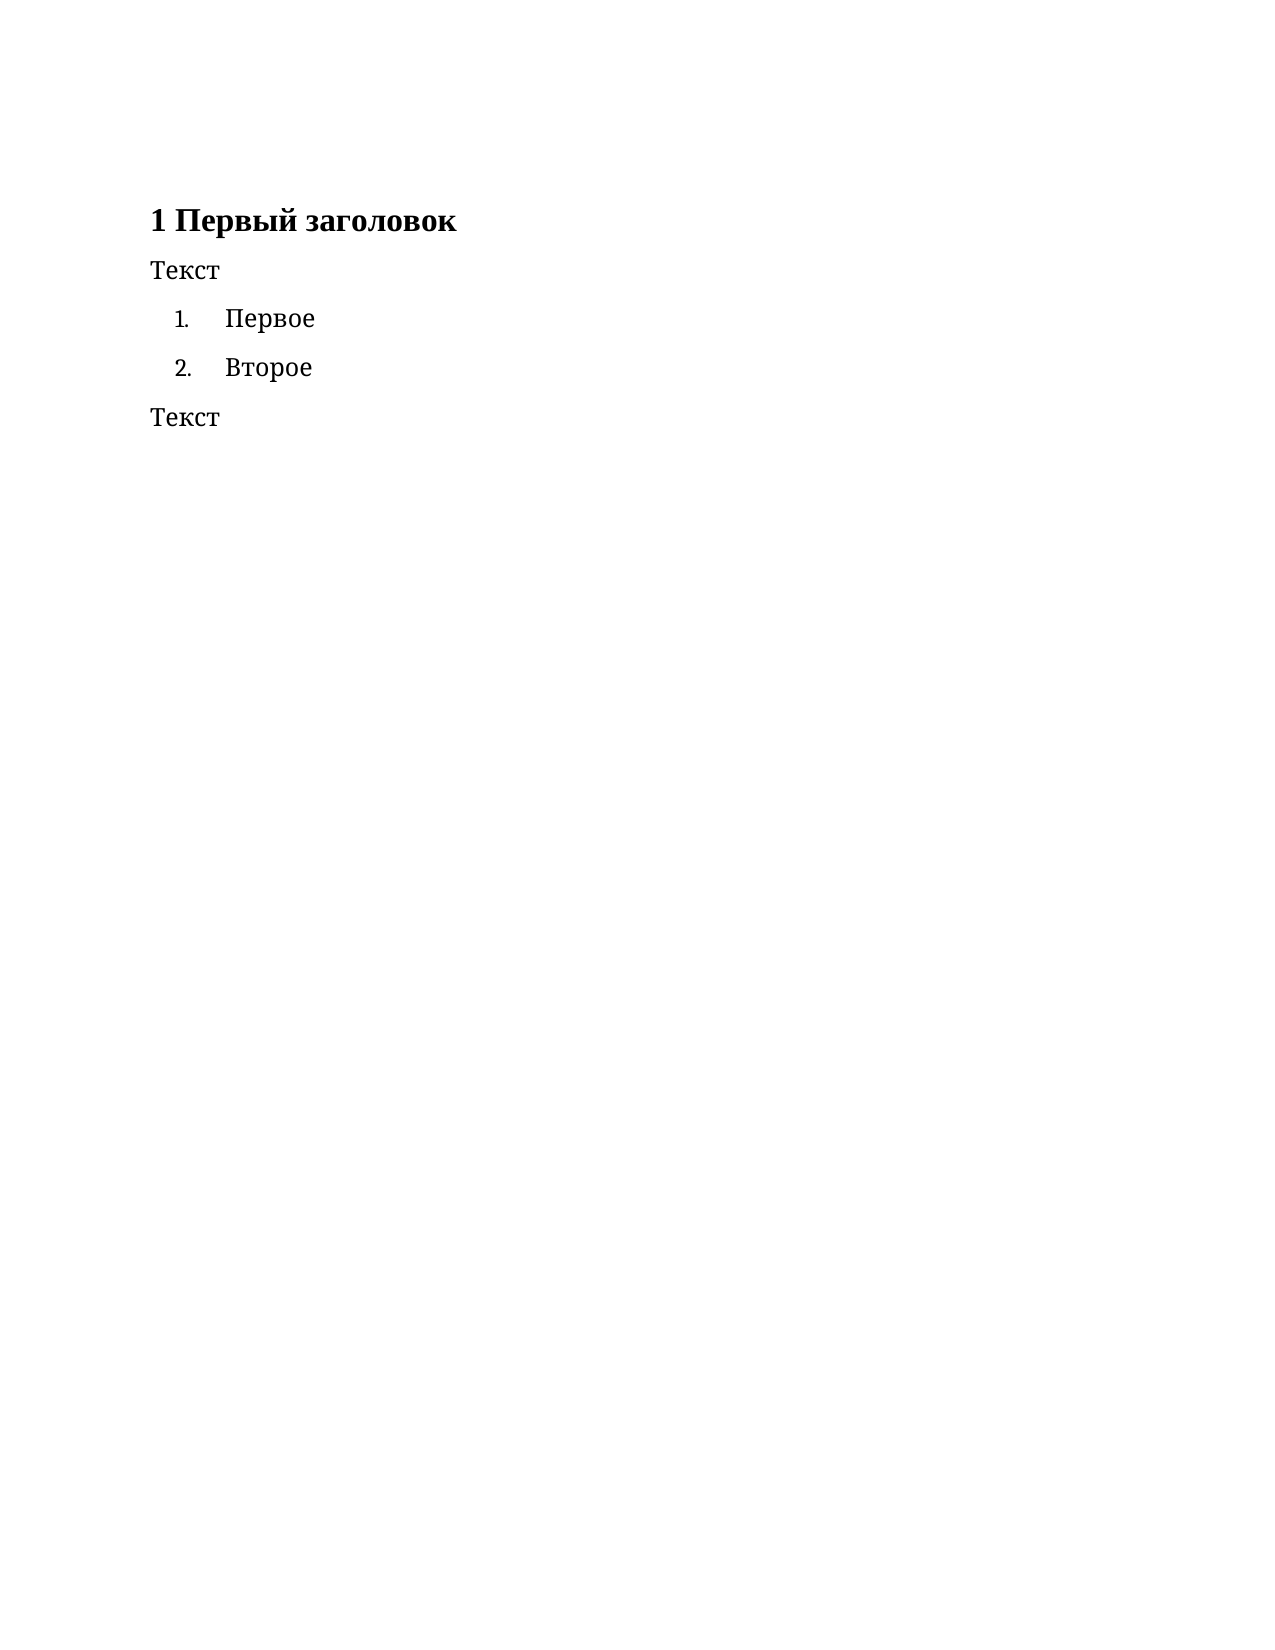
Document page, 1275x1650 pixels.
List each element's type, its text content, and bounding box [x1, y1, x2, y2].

text Текст [150, 257, 1125, 286]
subtitle Первый заголовок [150, 200, 1125, 238]
text Текст [150, 404, 1125, 432]
list Первое [175, 304, 1125, 333]
list Второе [175, 354, 1125, 383]
